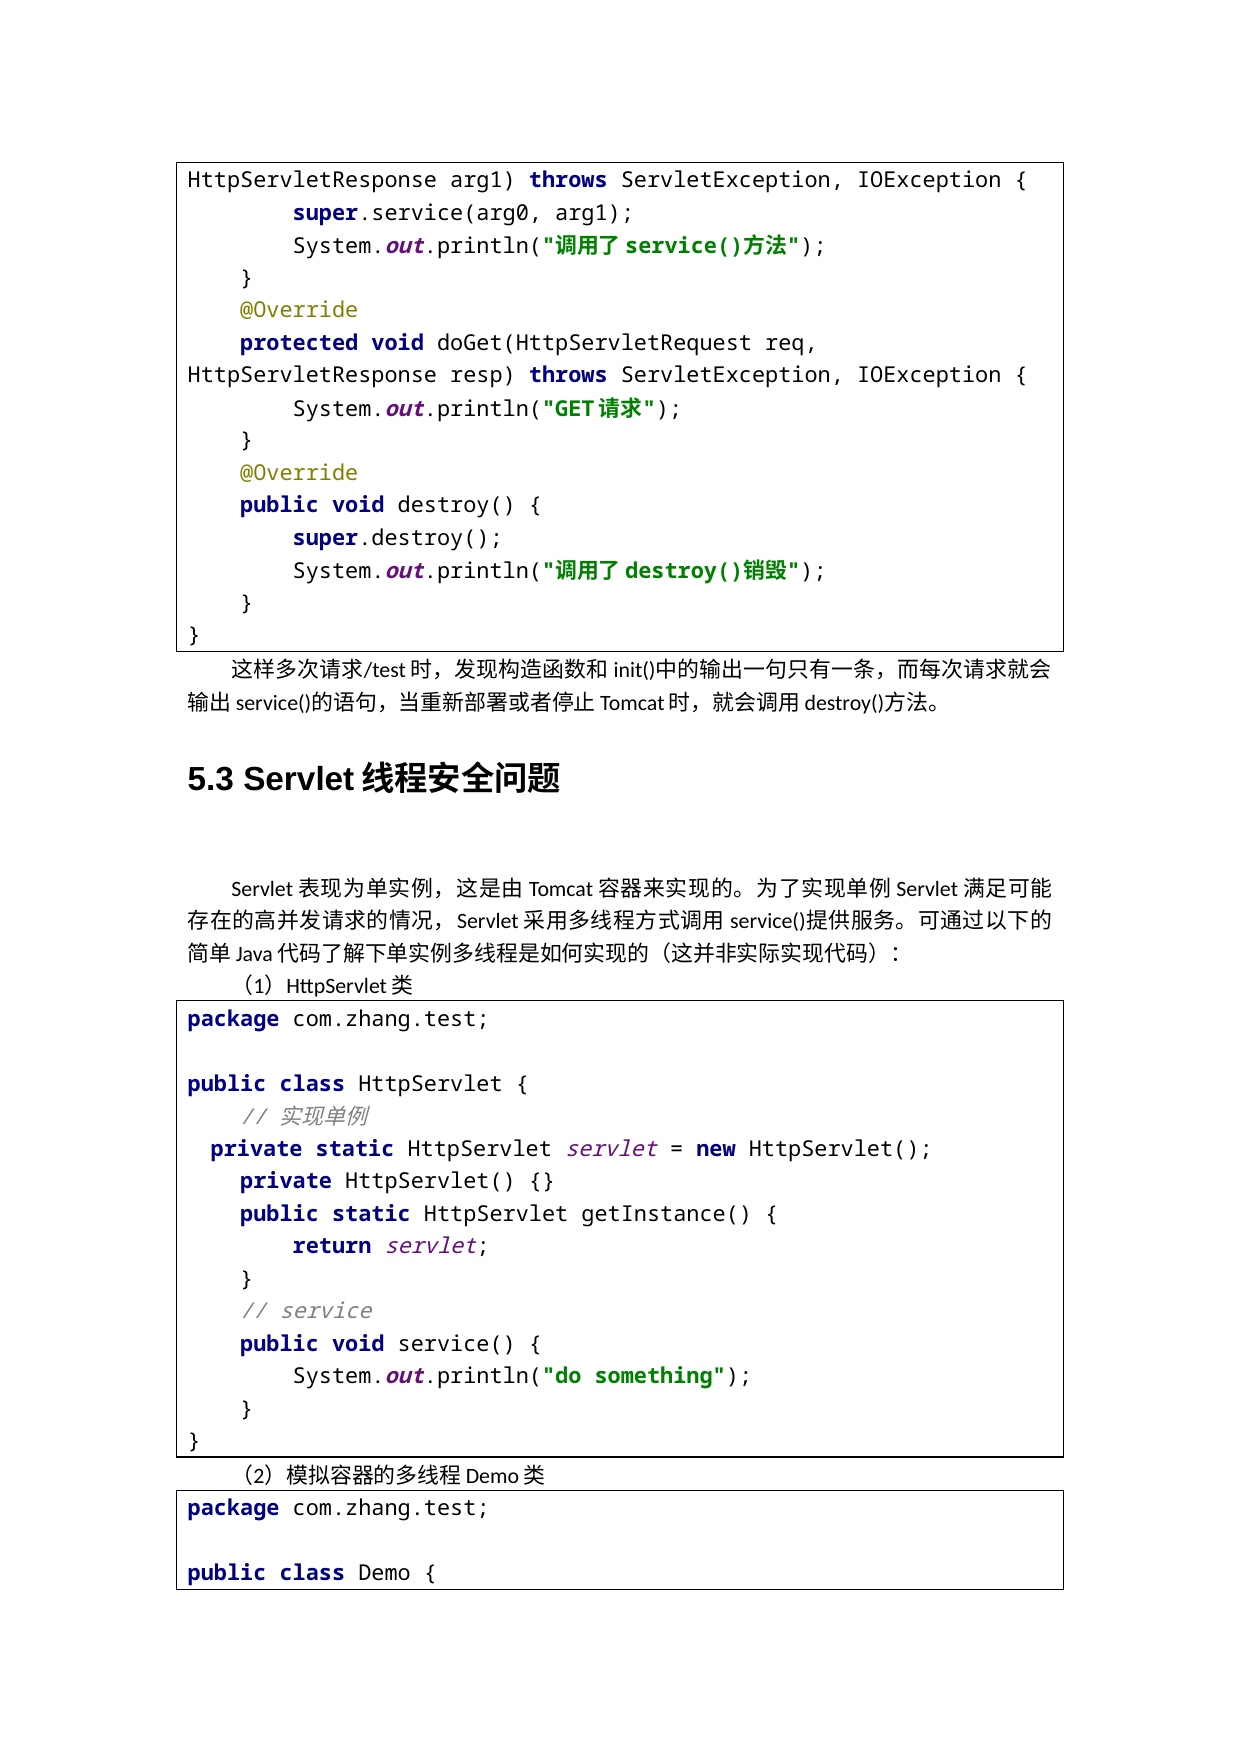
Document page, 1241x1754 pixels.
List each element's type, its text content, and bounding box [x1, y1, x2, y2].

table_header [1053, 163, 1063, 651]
text Servlet表现为单实例，这是由Tomcat容器来实现的。为了实现单例Servlet满足可能存在的高并发请求的情况，Servlet采用多线程方式调用service()提供服务。可通过以下的简单Java代码了解下单实例多线程是如何实现的（这并非实际实现代码）： [187, 870, 1053, 968]
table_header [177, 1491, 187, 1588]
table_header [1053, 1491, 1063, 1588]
text 这样多次请求/test时，发现构造函数和init()中的输出一句只有一条，而每次请求就会输出service()的语句，当重新部署或者停止Tomcat时，就会调用destroy()方法。 [187, 652, 1053, 717]
text （1）HttpServlet类 [187, 968, 1053, 1000]
text （2）模拟容器的多线程Demo类 [187, 1458, 1053, 1490]
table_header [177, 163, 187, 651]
subtitle 5.3 Servlet线程安全问题 [187, 744, 1053, 809]
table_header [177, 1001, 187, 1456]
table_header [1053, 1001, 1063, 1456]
